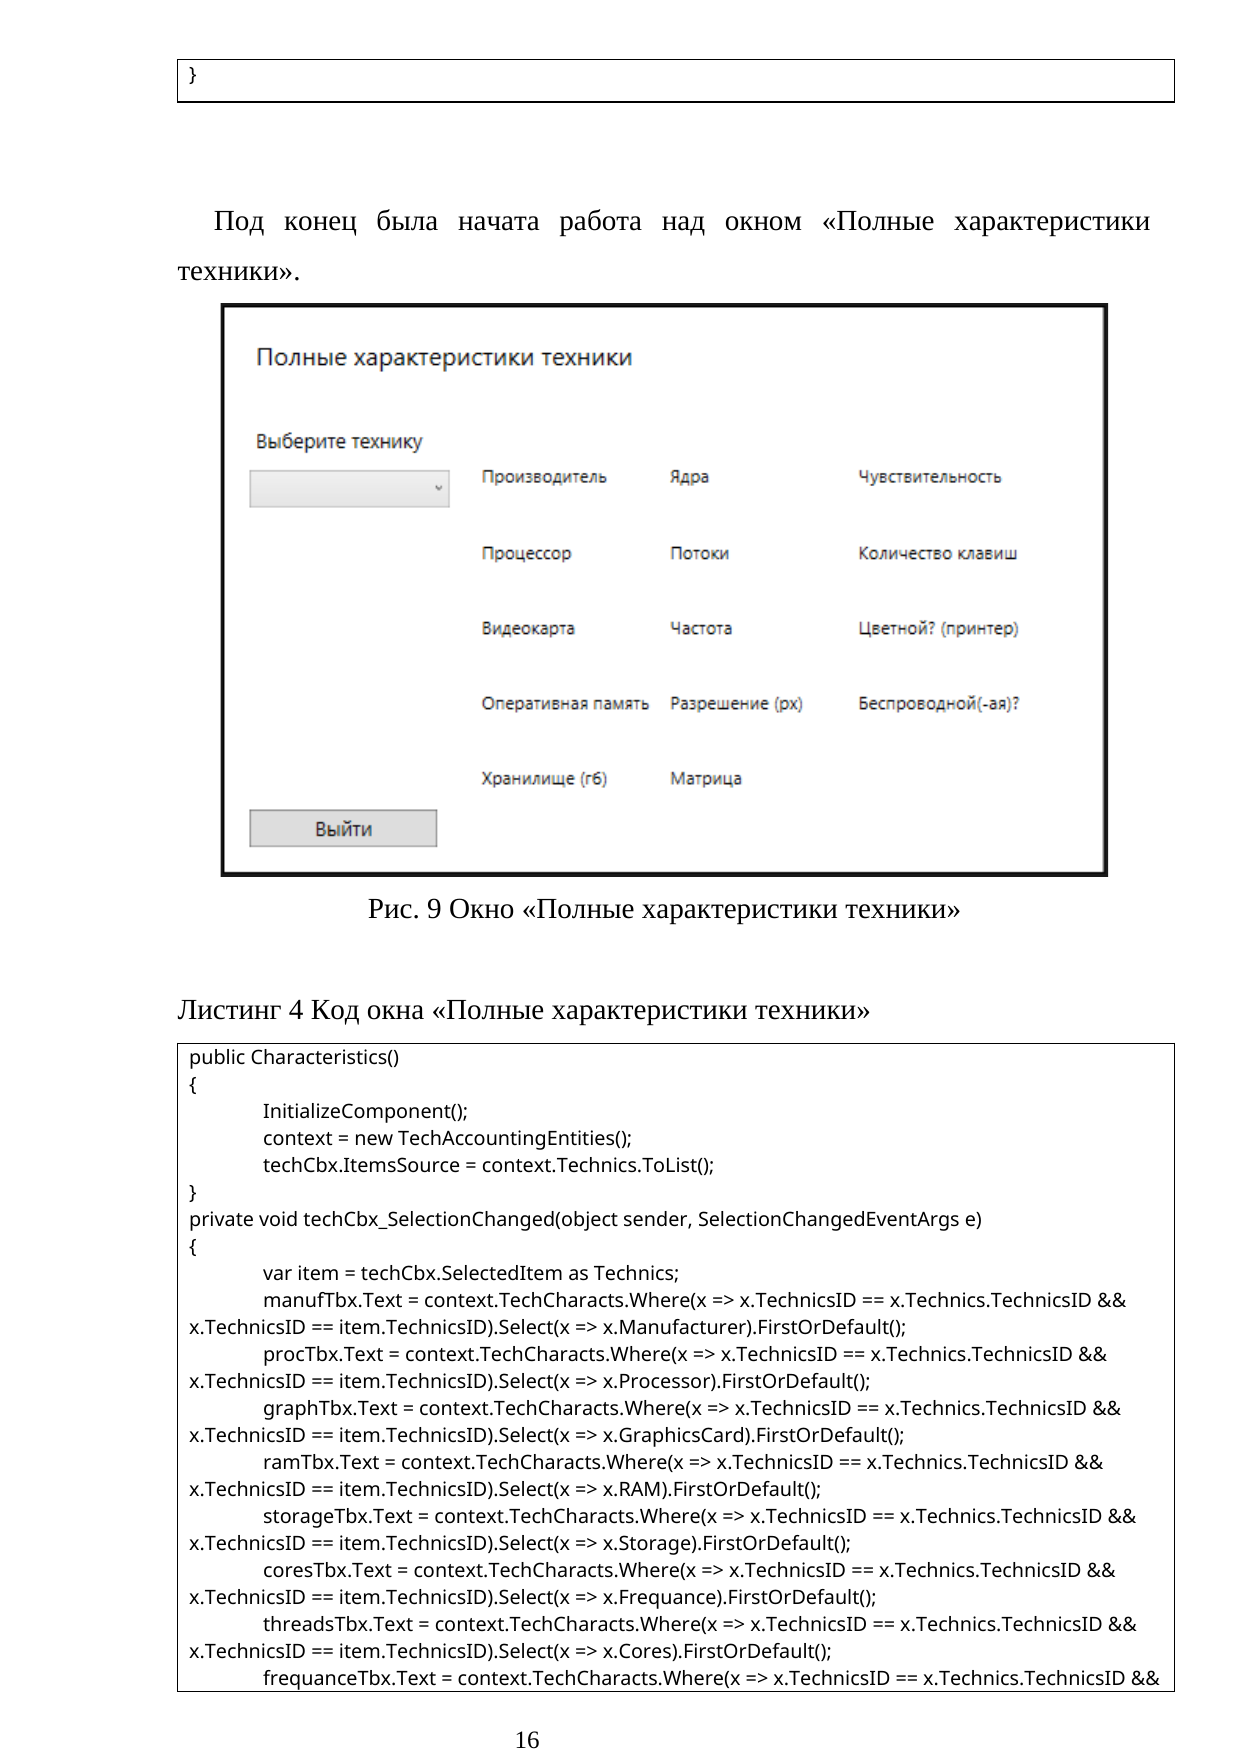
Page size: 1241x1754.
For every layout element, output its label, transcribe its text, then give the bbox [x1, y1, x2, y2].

list Рис. 9 Окно «Полные характеристики техники» [177, 891, 1152, 925]
list Листинг 4 Код окна «Полные характеристики техники» [177, 992, 1152, 1026]
list Под конец была начата работа над окном «Полные характеристики техники». [177, 203, 1152, 287]
picture [220, 303, 1109, 877]
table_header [178, 60, 1174, 101]
